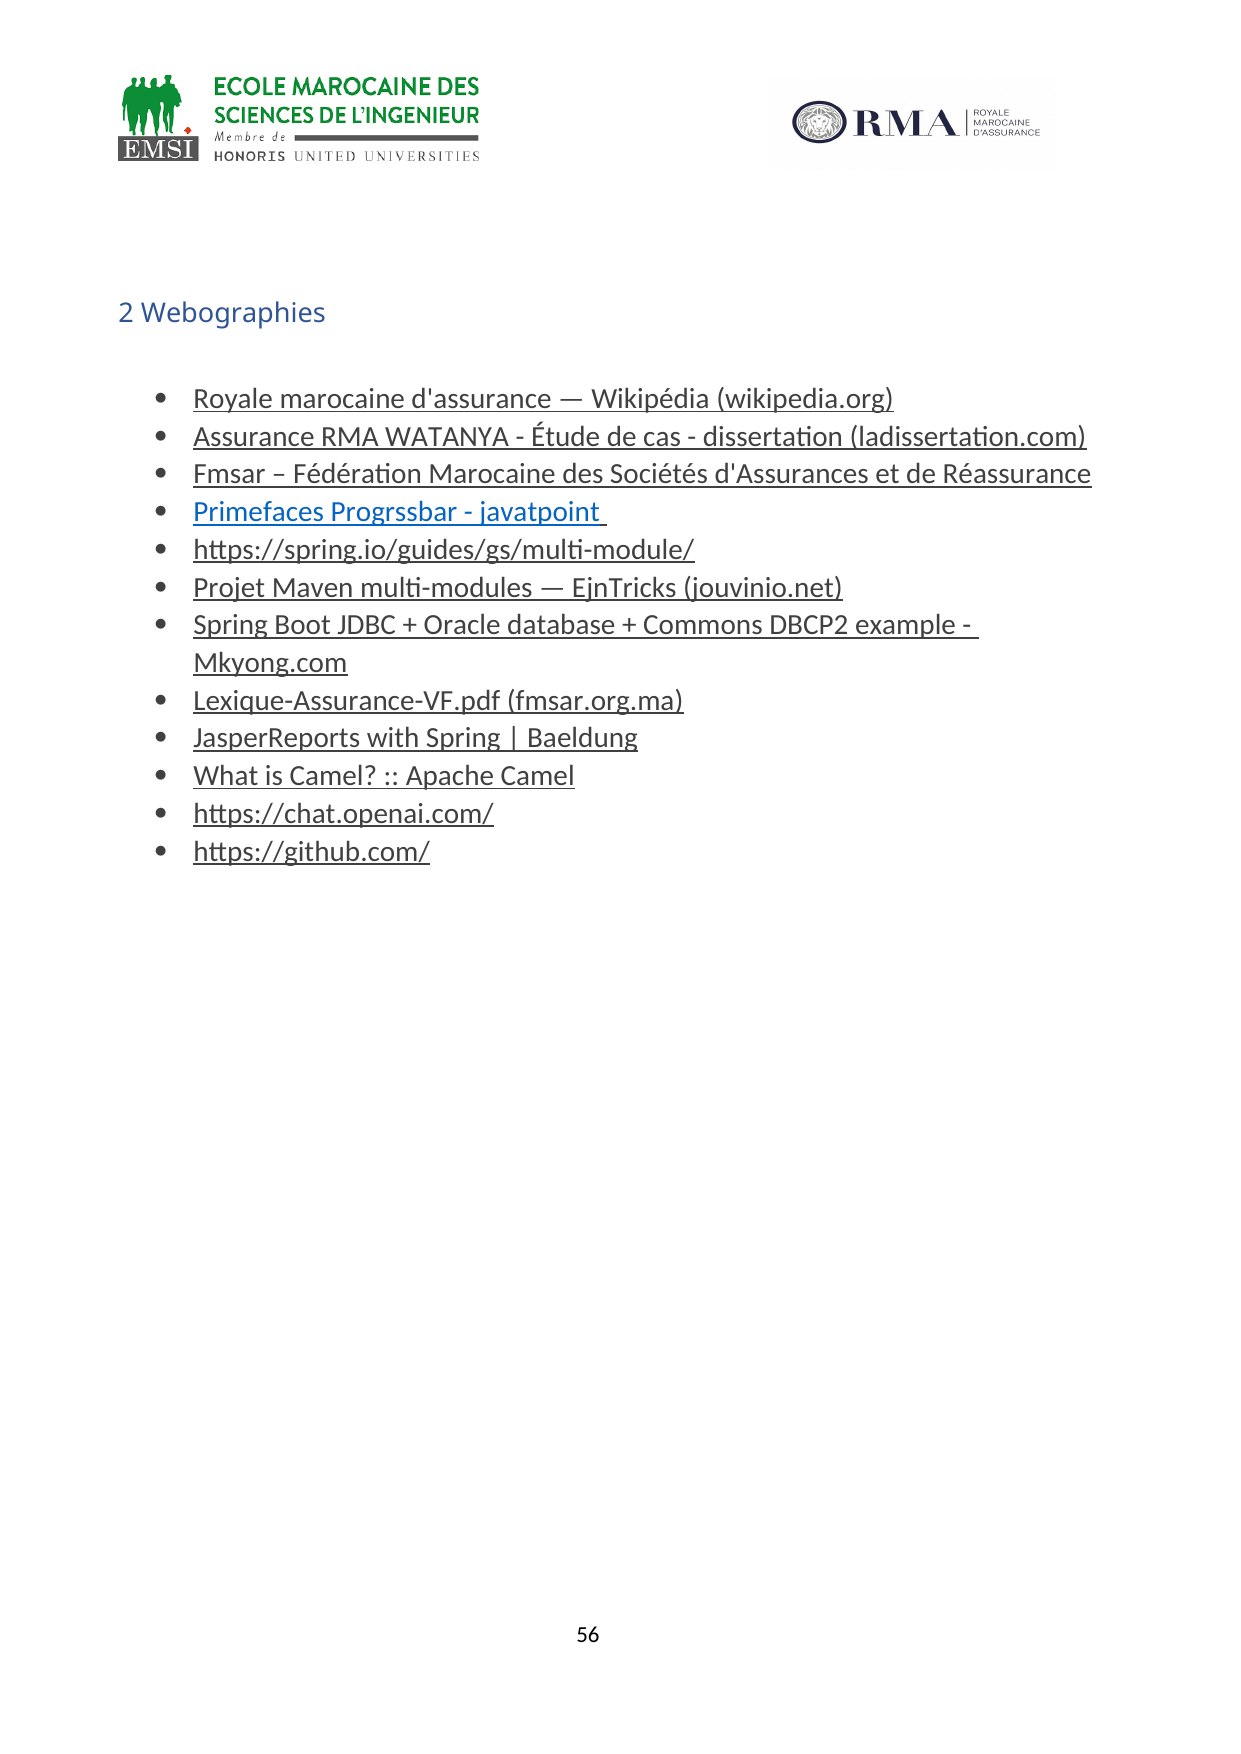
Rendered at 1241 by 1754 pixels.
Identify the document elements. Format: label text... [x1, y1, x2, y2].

list What is Camel? :: Apache Camel [156, 757, 1122, 793]
subtitle 2 Webographies [118, 293, 1122, 330]
list JasperReports with Spring | Baeldung [156, 719, 1122, 755]
list Projet Maven multi-modules — EjnTricks (jouvinio.net) [156, 569, 1122, 604]
list Royale marocaine d'assurance — Wikipédia (wikipedia.org) [156, 380, 1122, 416]
list https://chat.openai.com/ [156, 795, 1122, 831]
list https://github.com/ [156, 833, 1122, 868]
list Lexique-Assurance-VF.pdf (fmsar.org.ma) [156, 682, 1122, 717]
list Spring Boot JDBC + Oracle database + Commons DBCP2 example - Mkyong.com [156, 606, 1122, 680]
picture [118, 75, 479, 161]
list Primefaces Progrssbar - javatpoint [156, 493, 1122, 529]
list https://spring.io/guides/gs/multi-module/ [156, 531, 1122, 567]
picture [768, 75, 1058, 171]
list Fmsar – Fédération Marocaine des Sociétés d'Assurances et de Réassurance [156, 456, 1122, 491]
list Assurance RMA WATANYA - Étude de cas - dissertation (ladissertation.com) [156, 418, 1122, 453]
